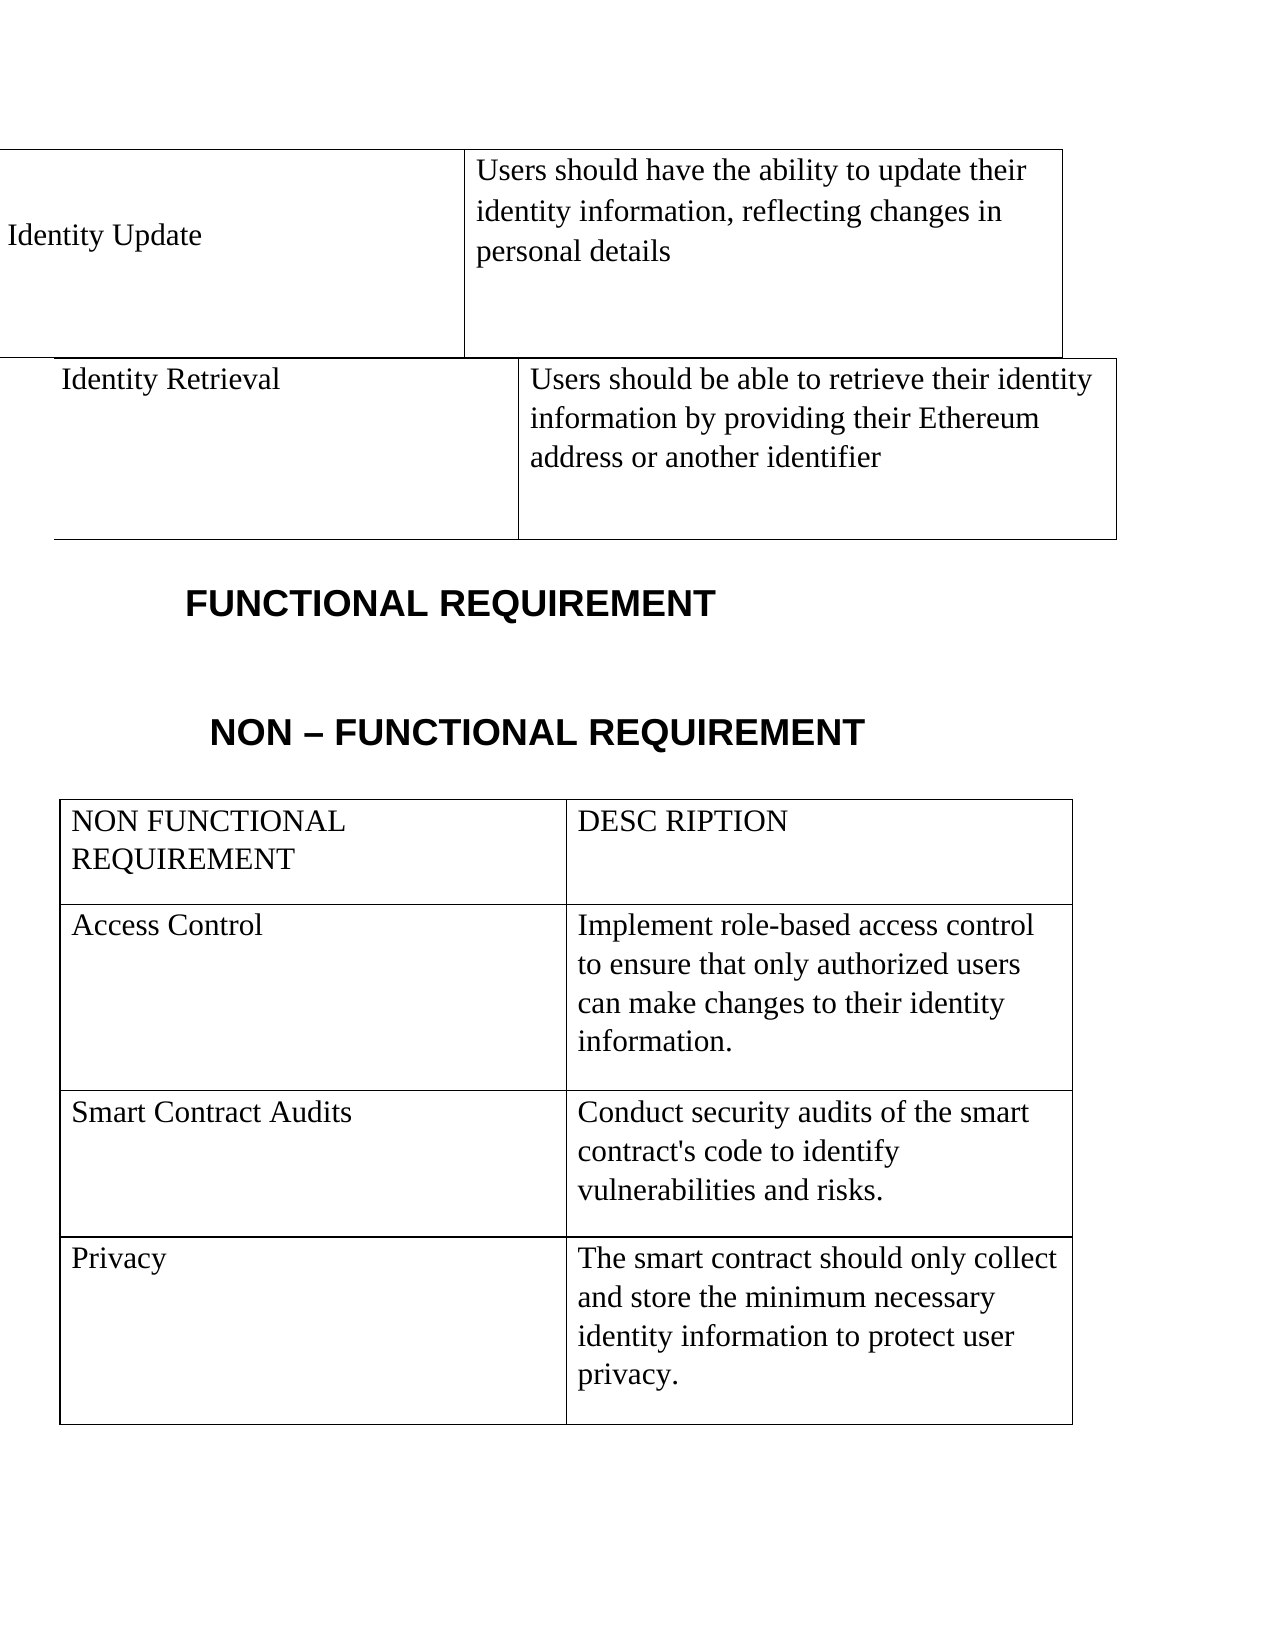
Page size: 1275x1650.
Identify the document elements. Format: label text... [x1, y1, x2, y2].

table_cell Conduct security audits of the smart contract's code to identify vulnerabilities and risks. [567, 1091, 1072, 1236]
table_header NON FUNCTIONAL REQUIREMENT [61, 800, 566, 903]
table_cell Privacy [61, 1238, 566, 1424]
table_cell Smart Contract Audits [61, 1091, 566, 1236]
table_cell Identity Retrieval [54, 359, 518, 539]
table_cell Implement role-based access control to ensure that only authorized users can make changes to their identity information. [567, 905, 1072, 1090]
table_cell Access Control [61, 905, 566, 1090]
subtitle FUNCTIONAL REQUIREMENT [174, 581, 1272, 624]
table_header Users should have the ability to update their identity information, reflecting changes in personal details [465, 150, 1062, 357]
table_cell The smart contract should only collect and store the minimum necessary identity information to protect user privacy. [567, 1238, 1072, 1424]
text NON – FUNCTIONAL REQUIREMENT [54, 711, 866, 754]
table_cell Users should be able to retrieve their identity information by providing their Ethereum address or another identifier [519, 359, 1116, 539]
table_header DESC RIPTION [567, 800, 1072, 903]
table_header Identity Update [0, 150, 464, 357]
